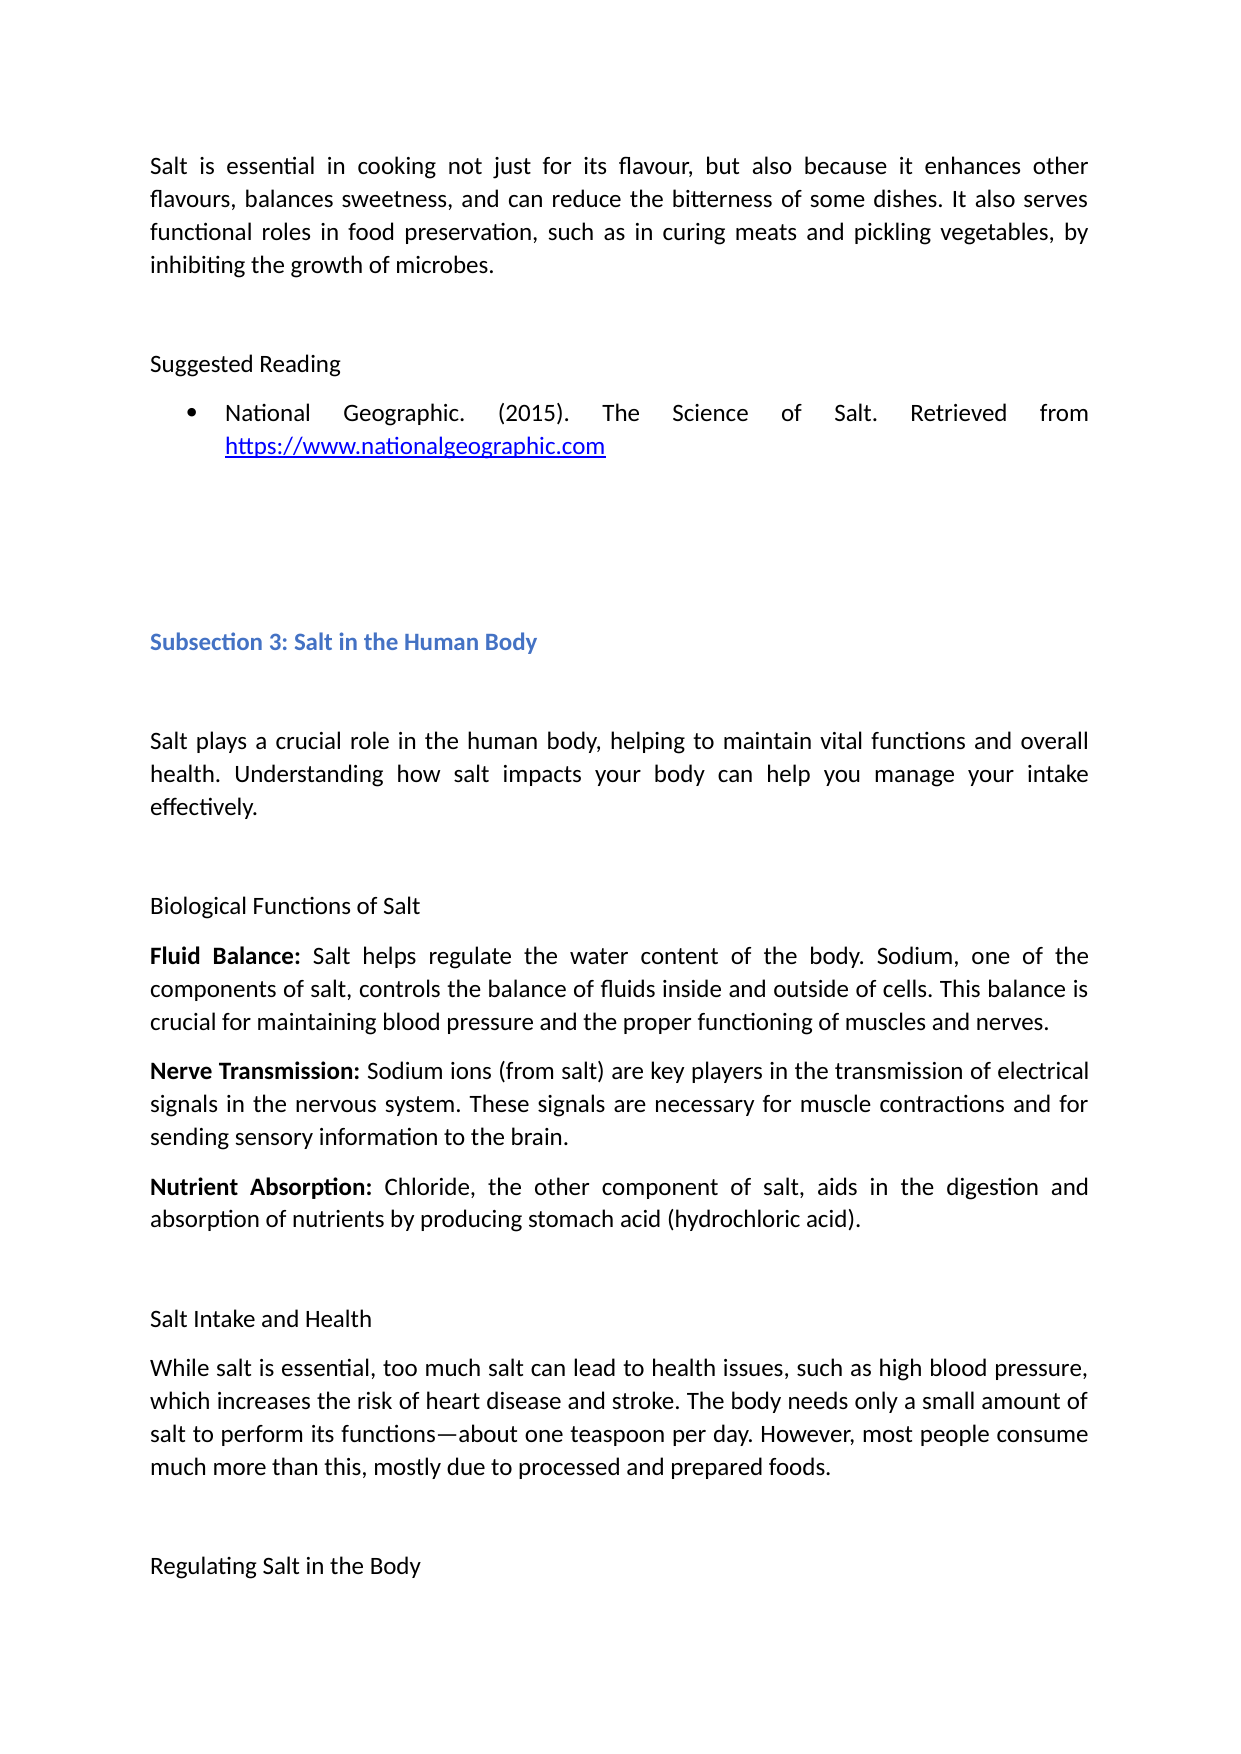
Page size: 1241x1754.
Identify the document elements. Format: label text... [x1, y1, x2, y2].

text Biological Functions of Salt [150, 890, 1090, 921]
text Salt plays a crucial role in the human body, helping to maintain vital functions and overall health. Understanding how salt impacts your body can help you manage your intake effectively. [150, 725, 1090, 822]
text While salt is essential, too much salt can lead to health issues, such as high blood pressure, which increases the risk of heart disease and stroke. The body needs only a small amount of salt to perform its functions—about one teaspoon per day. However, most people consume much more than this, mostly due to processed and prepared foods. [150, 1352, 1090, 1482]
text Nutrient Absorption: Chloride, the other component of salt, aids in the digestion and absorption of nutrients by producing stomach acid (hydrochloric acid). [150, 1171, 1090, 1234]
text Salt Intake and Health [150, 1303, 1090, 1333]
text Subsection 3: Salt in the Human Body [150, 626, 1090, 657]
text Regulating Salt in the Body [150, 1550, 1090, 1581]
text Salt is essential in cooking not just for its flavour, but also because it enhances other flavours, balances sweetness, and can reduce the bitterness of some dishes. It also serves functional roles in food preservation, such as in curing meats and pickling vegetables, by inhibiting the growth of microbes. [150, 150, 1090, 279]
text Suggested Reading [150, 348, 1090, 378]
text Nerve Transmission: Sodium ions (from salt) are key players in the transmission of electrical signals in the nervous system. These signals are necessary for muscle contractions and for sending sensory information to the brain. [150, 1055, 1090, 1152]
list National Geographic. (2015). The Science of Salt. Retrieved from https://www.nationalgeographic.com [187, 397, 1090, 461]
text Fluid Balance: Salt helps regulate the water content of the body. Sodium, one of the components of salt, controls the balance of fluids inside and outside of cells. This balance is crucial for maintaining blood pressure and the proper functioning of muscles and nerves. [150, 940, 1090, 1036]
